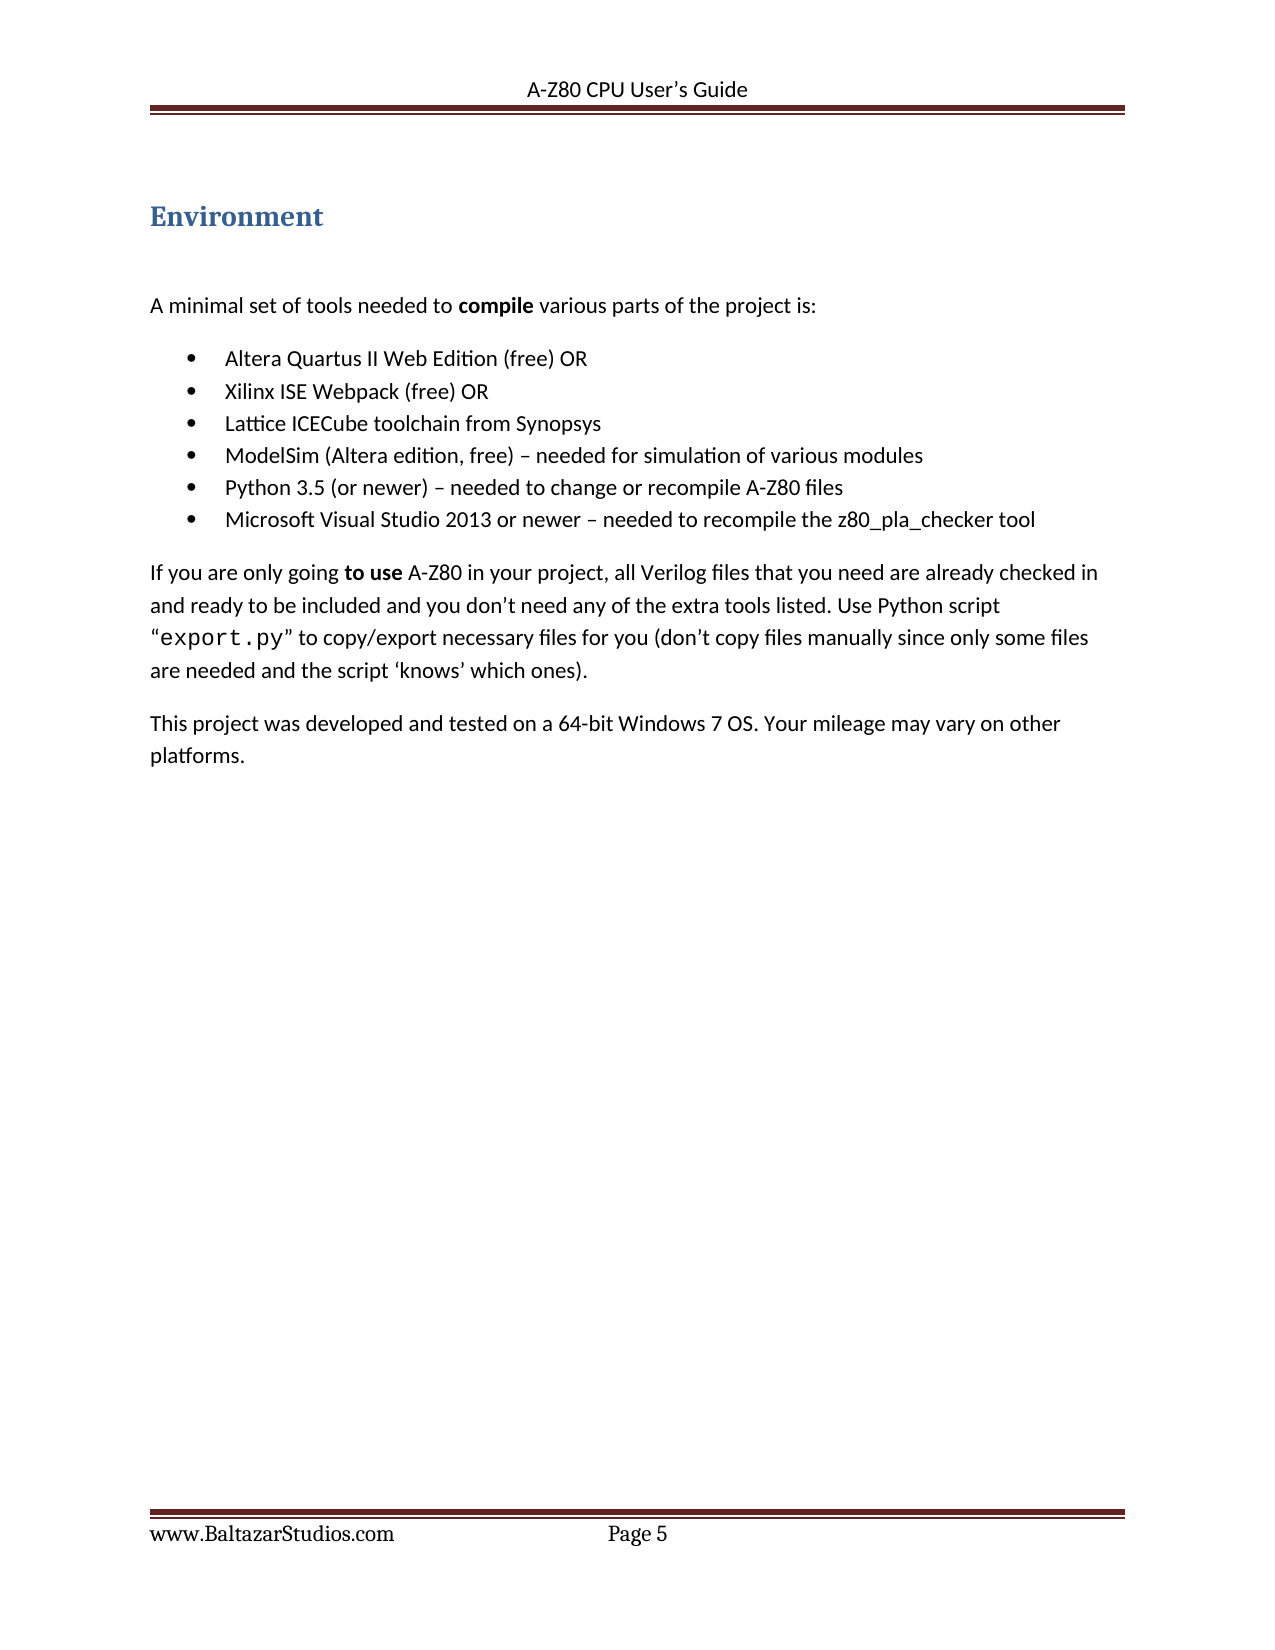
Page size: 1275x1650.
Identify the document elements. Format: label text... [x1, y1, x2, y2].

text A minimal set of tools needed to compile various parts of the project is: [150, 292, 1125, 319]
text If you are only going to use A-Z80 in your project, all Verilog files that you need are already checked in and ready to be included and you don’t need any of the extra tools listed. Use Python script “export.py” to copy/export necessary files for you (don’t copy files manually since only some files are needed and the script ‘knows’ which ones). [150, 558, 1125, 684]
list Python 3.5 (or newer) – needed to change or recompile A-Z80 files [187, 473, 1125, 501]
text This project was developed and tested on a 64-bit Windows 7 OS. Your mileage may vary on other platforms. [150, 709, 1125, 769]
list Altera Quartus II Web Edition (free) OR [187, 344, 1125, 373]
subtitle Environment [150, 200, 1125, 233]
list Xilinx ISE Webpack (free) OR [187, 377, 1125, 405]
list Lattice ICECube toolchain from Synopsys [187, 409, 1125, 437]
list Microsoft Visual Studio 2013 or newer – needed to recompile the z80_pla_checker tool [187, 506, 1125, 533]
list ModelSim (Altera edition, free) – needed for simulation of various modules [187, 441, 1125, 469]
